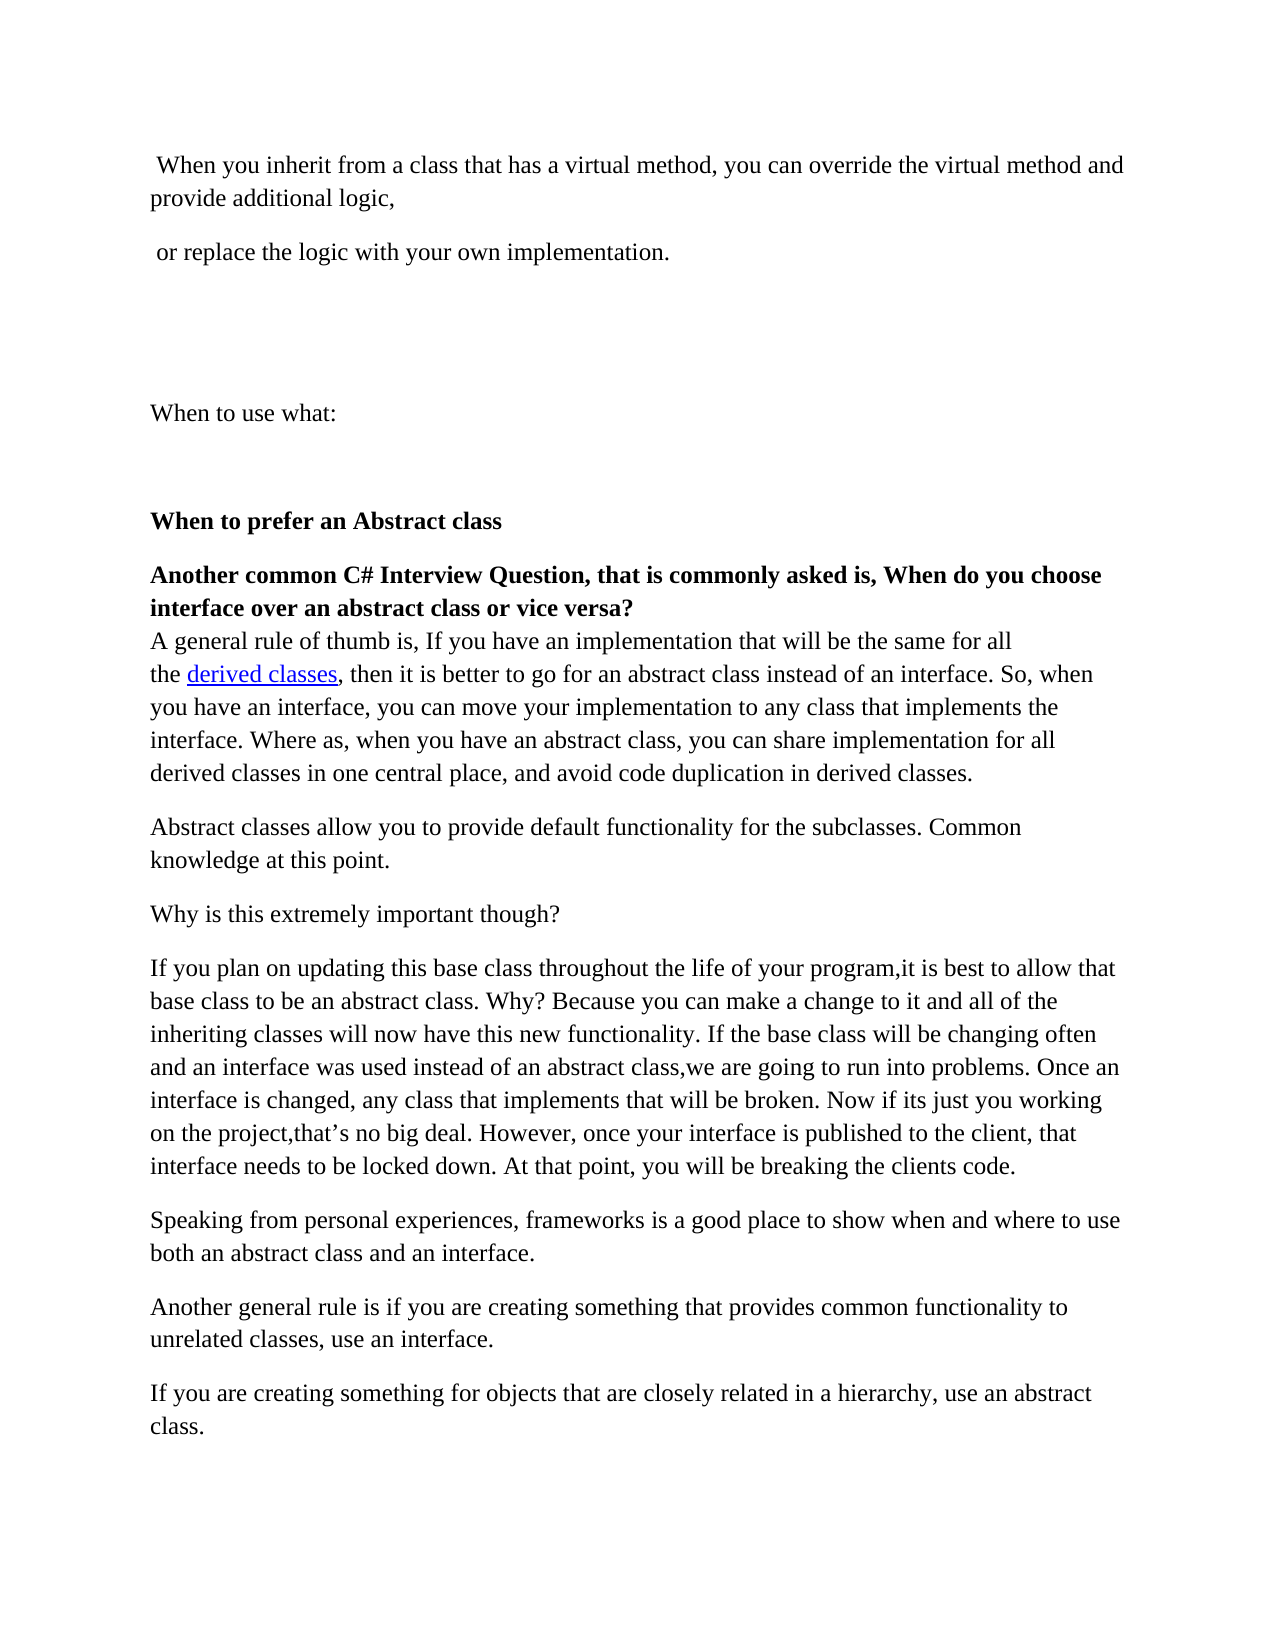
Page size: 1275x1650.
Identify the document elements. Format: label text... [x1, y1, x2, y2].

text If you plan on updating this base class throughout the life of your program,it is best to allow that base class to be an abstract class. Why? Because you can make a change to it and all of the inheriting classes will now have this new functionality. If the base class will be changing often and an interface was used instead of an abstract class,we are going to run into problems. Once an interface is changed, any class that implements that will be broken. Now if its just you working on the project,that’s no big deal. However, once your interface is published to the client, that interface needs to be locked down. At that point, you will be breaking the clients code. [150, 953, 1125, 1179]
text Speaking from personal experiences, frameworks is a good place to show when and where to use both an abstract class and an interface. [150, 1205, 1125, 1266]
text Another common C# Interview Question, that is commonly asked is, When do you choose interface over an abstract class or vice versa? A general rule of thumb is, If you have an implementation that will be the same for all the derived classes, then it is better to go for an abstract class instead of an interface. So, when you have an interface, you can move your implementation to any class that implements the interface. Where as, when you have an abstract class, you can share implementation for all derived classes in one central place, and avoid code duplication in derived classes. [150, 560, 1125, 787]
text When to use what: [150, 398, 1125, 427]
text When to prefer an Abstract class [150, 506, 1125, 535]
text or replace the logic with your own implementation. [150, 237, 1125, 266]
text Another general rule is if you are creating something that provides common functionality to unrelated classes, use an interface. [150, 1292, 1125, 1353]
text Abstract classes allow you to provide default functionality for the subclasses. Common knowledge at this point. [150, 812, 1125, 874]
text When you inherit from a class that has a virtual method, you can override the virtual method and provide additional logic, [150, 150, 1125, 212]
text Why is this extremely important though? [150, 899, 1125, 928]
text If you are creating something for objects that are closely related in a hierarchy, use an abstract class. [150, 1378, 1125, 1440]
